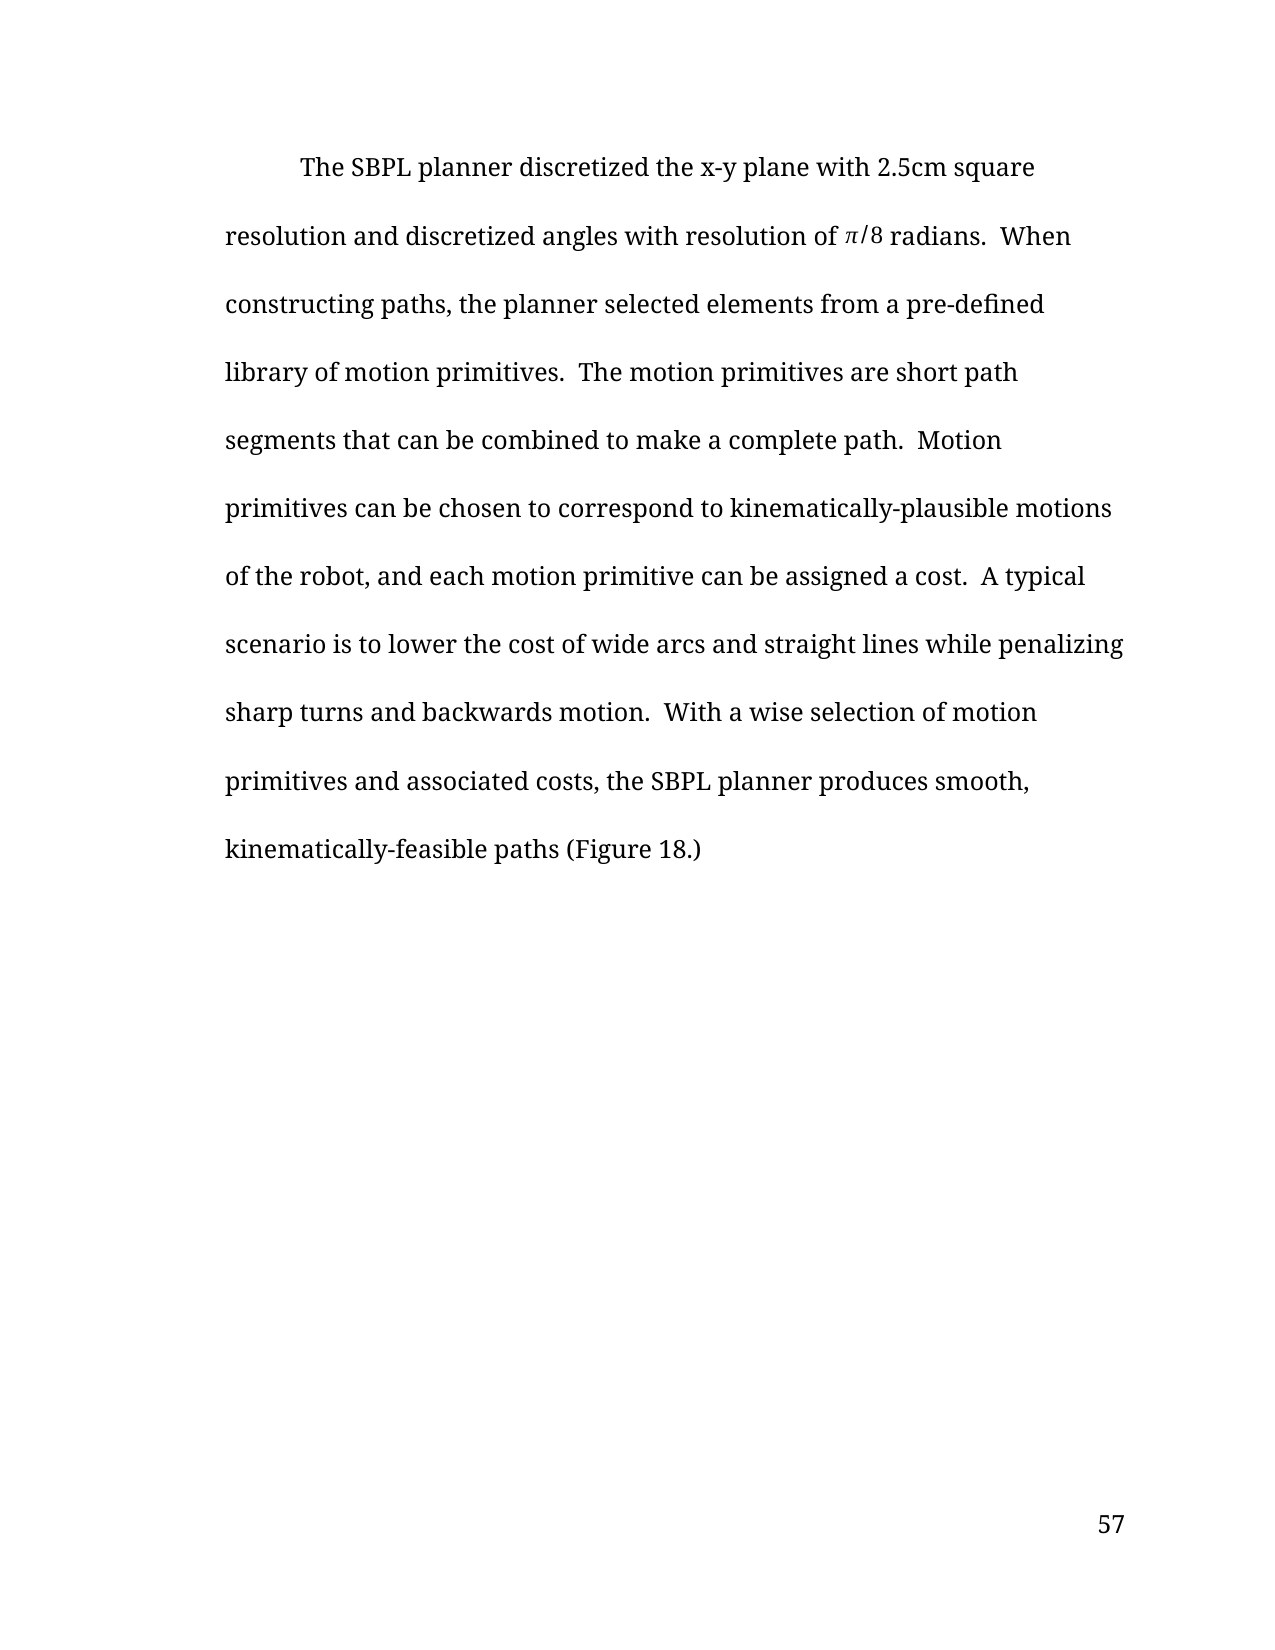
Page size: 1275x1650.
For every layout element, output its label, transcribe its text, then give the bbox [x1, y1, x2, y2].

text The SBPL planner discretized the x-y plane with 2.5cm square resolution and discretized angles with resolution of radians. When constructing paths, the planner selected elements from a pre-defined library of motion primitives. The motion primitives are short path segments that can be combined to make a complete path. Motion primitives can be chosen to correspond to kinematically-plausible motions of the robot, and each motion primitive can be assigned a cost. A typical scenario is to lower the cost of wide arcs and straight lines while penalizing sharp turns and backwards motion. With a wise selection of motion primitives and associated costs, the SBPL planner produces smooth, kinematically-feasible paths (Figure 18.) [225, 150, 1125, 865]
